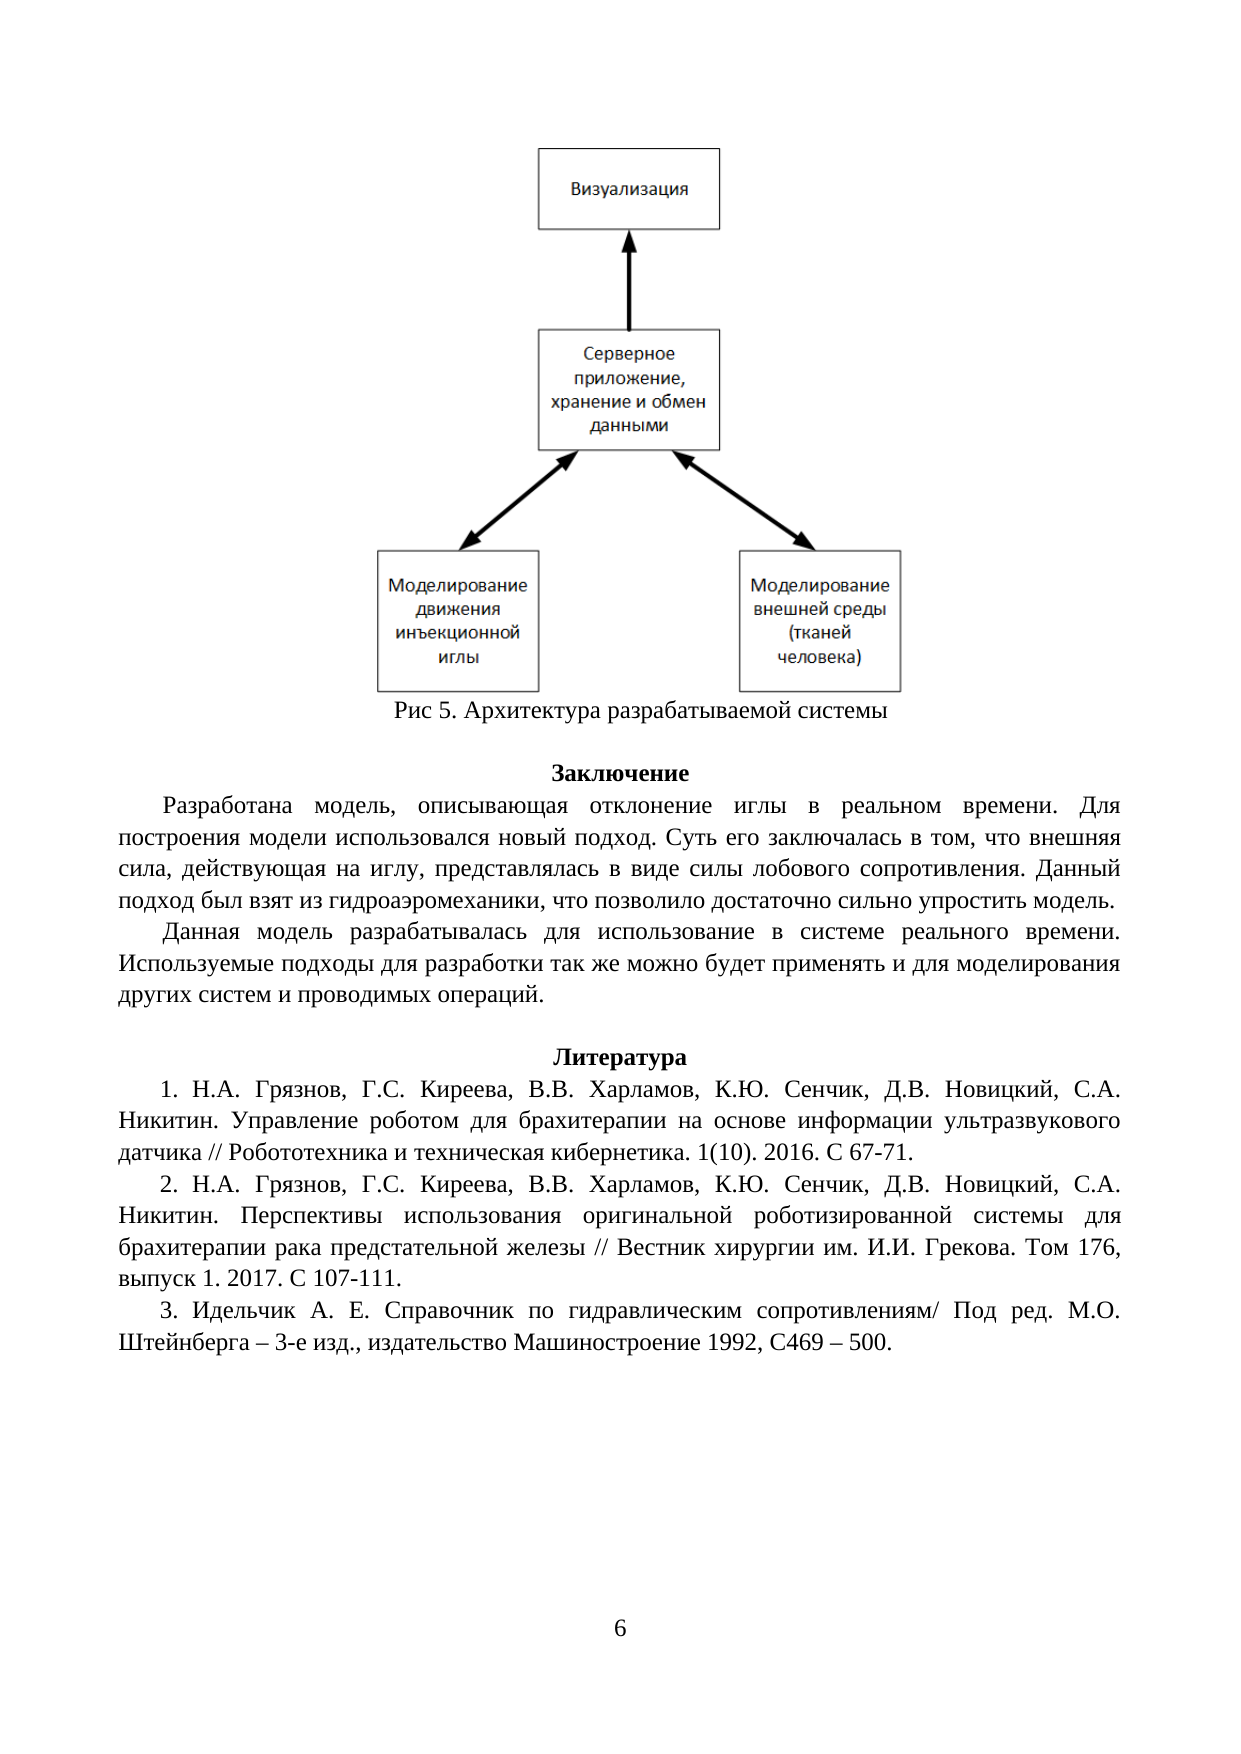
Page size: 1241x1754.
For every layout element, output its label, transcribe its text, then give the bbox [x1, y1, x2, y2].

text Заключение [118, 758, 1122, 787]
text Данная модель разрабатывалась для использование в системе реального времени. Используемые подходы для разработки так же можно будет применять и для моделирования других систем и проводимых операций. [118, 916, 1122, 1008]
text 2. Н.А. Грязнов, Г.С. Киреева, В.В. Харламов, К.Ю. Сенчик, Д.В. Новицкий, С.А. Никитин. Перспективы использования оригинальной роботизированной системы для брахитерапии рака предстательной железы // Вестник хирургии им. И.И. Грекова. Том 176, выпуск 1. 2017. С 107-111. [118, 1169, 1122, 1292]
text 1. Н.А. Грязнов, Г.С. Киреева, В.В. Харламов, К.Ю. Сенчик, Д.В. Новицкий, С.А. Никитин. Управление роботом для брахитерапии на основе информации ультразвукового датчика // Робототехника и техническая кибернетика. 1(10). 2016. С 67-71. [118, 1074, 1122, 1166]
text Литература [118, 1042, 1122, 1071]
text Рис 5. Архитектура разрабатываемой системы [118, 695, 1122, 724]
picture [376, 147, 906, 693]
text Разработана модель, описывающая отклонение иглы в реальном времени. Для построения модели использовался новый подход. Суть его заключалась в том, что внешняя сила, действующая на иглу, представлялась в виде силы лобового сопротивления. Данный подход был взят из гидроаэромеханики, что позволило достаточно сильно упростить модель. [118, 790, 1122, 913]
text 3. Идельчик А. Е. Справочник по гидравлическим сопротивлениям/ Под ред. М.О. Штейнберга – 3-е изд., издательство Машиностроение 1992, С469 – 500. [118, 1295, 1122, 1355]
